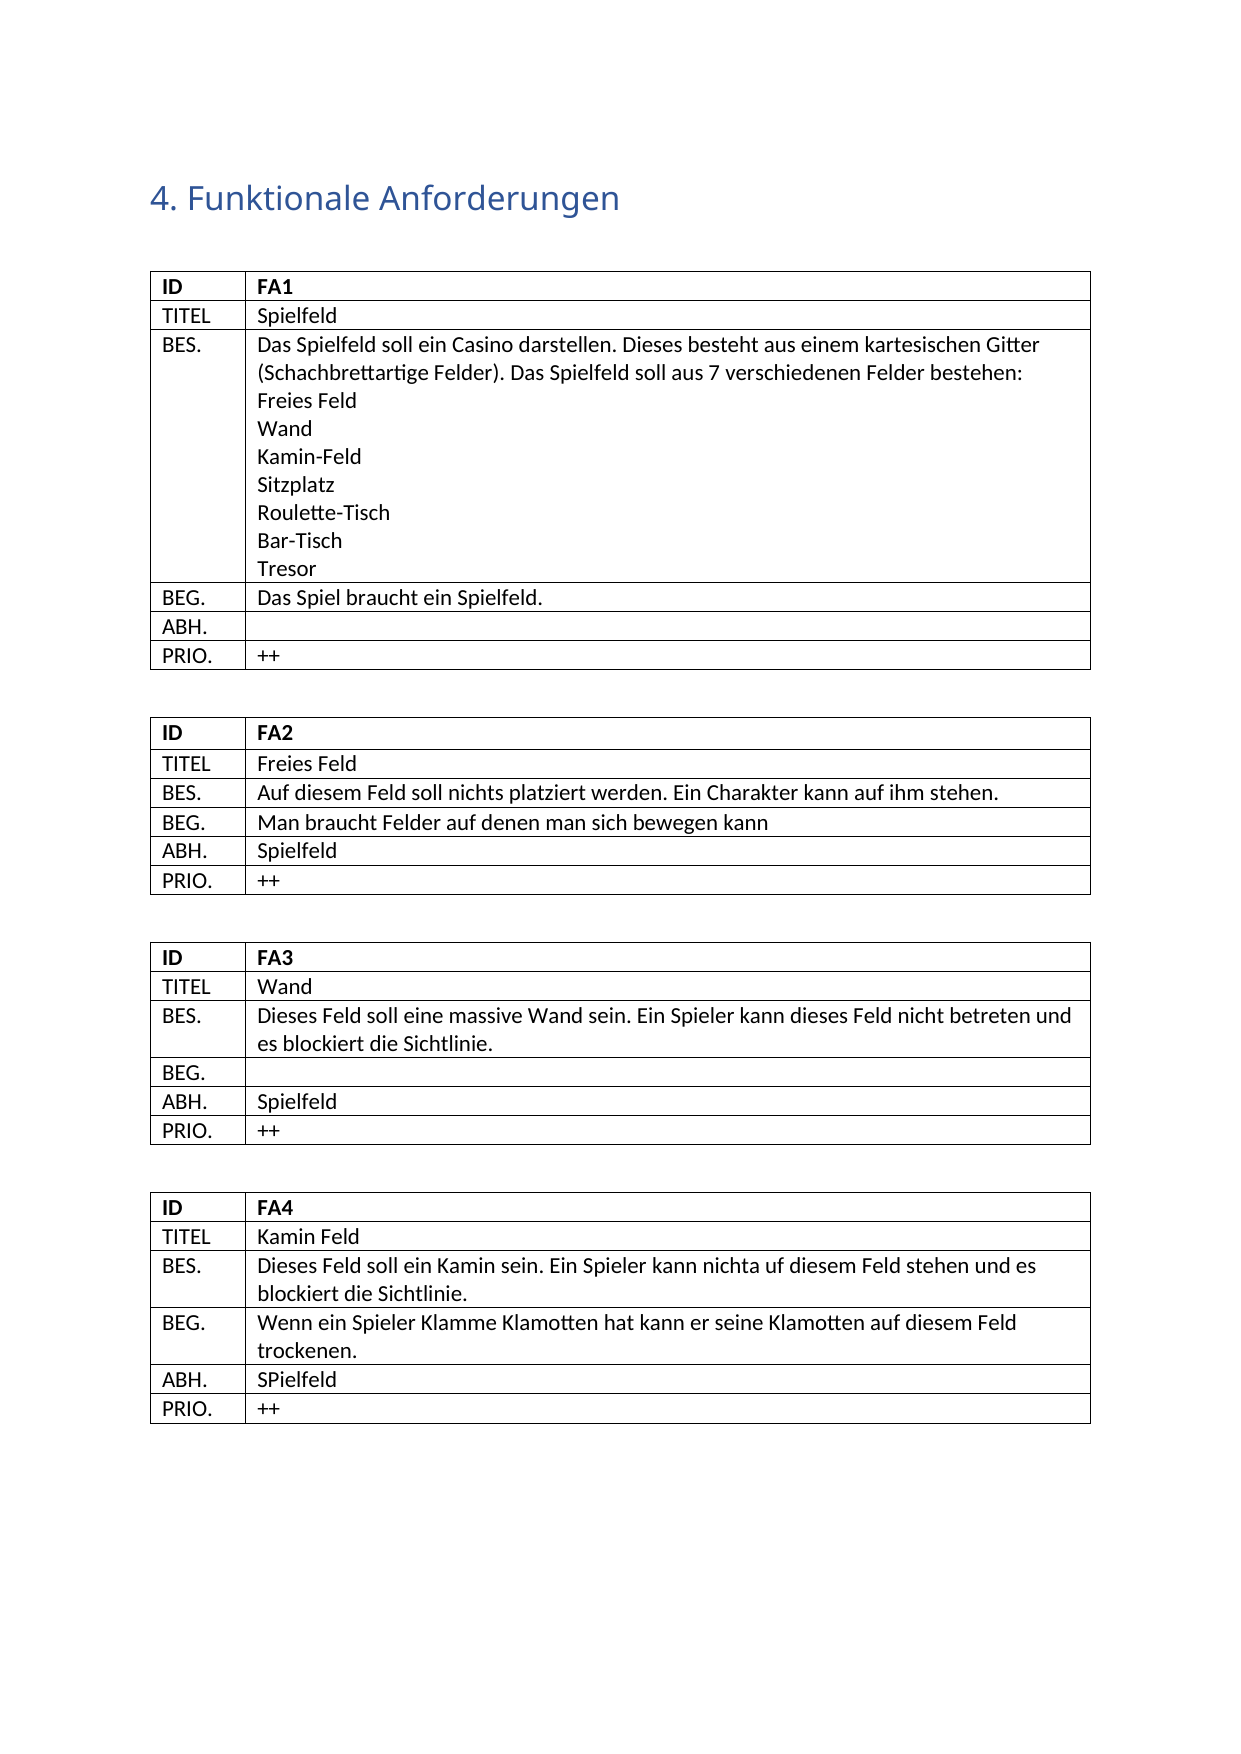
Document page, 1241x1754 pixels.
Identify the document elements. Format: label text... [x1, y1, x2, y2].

table_cell PRIO. [151, 1116, 245, 1144]
table_header FA1 [246, 272, 1090, 300]
table_cell Dieses Feld soll ein Kamin sein. Ein Spieler kann nichta uf diesem Feld stehen und es blockiert die Sichtlinie. [246, 1251, 1090, 1307]
table_cell Wand [246, 972, 1090, 1000]
table_cell TITEL [151, 301, 245, 329]
table_header ID [151, 718, 245, 748]
table_cell Das Spiel braucht ein Spielfeld. [246, 583, 1090, 611]
table_cell ABH. [151, 612, 245, 640]
table_cell SPielfeld [246, 1365, 1090, 1393]
table_cell ++ [246, 641, 1090, 669]
table_cell PRIO. [151, 866, 245, 894]
subtitle 4. Funktionale Anforderungen [150, 175, 1090, 220]
table_cell ++ [246, 1394, 1090, 1422]
table_cell ABH. [151, 1087, 245, 1115]
table_header FA2 [246, 718, 1090, 748]
table_header ID [151, 1193, 245, 1221]
table_cell BEG. [151, 1308, 245, 1364]
table_cell Dieses Feld soll eine massive Wand sein. Ein Spieler kann dieses Feld nicht betreten und es blockiert die Sichtlinie. [246, 1001, 1090, 1057]
table_cell ++ [246, 866, 1090, 894]
table_cell BES. [151, 1001, 245, 1057]
table_cell BES. [151, 330, 245, 582]
table_cell ABH. [151, 837, 245, 865]
table_cell Kamin Feld [246, 1222, 1090, 1250]
table_cell PRIO. [151, 1394, 245, 1422]
table_cell Spielfeld [246, 1087, 1090, 1115]
table_cell Man braucht Felder auf denen man sich bewegen kann [246, 808, 1090, 836]
table_cell BEG. [151, 1058, 245, 1086]
table_cell Freies Feld [246, 750, 1090, 777]
table_cell BES. [151, 779, 245, 807]
table_cell Wenn ein Spieler Klamme Klamotten hat kann er seine Klamotten auf diesem Feld trockenen. [246, 1308, 1090, 1364]
table_cell PRIO. [151, 641, 245, 669]
table_cell BES. [151, 1251, 245, 1307]
table_cell BEG. [151, 583, 245, 611]
table_header FA3 [246, 943, 1090, 971]
table_header ID [151, 272, 245, 300]
table_cell Das Spielfeld soll ein Casino darstellen. Dieses besteht aus einem kartesischen Gitter (Schachbrettartige Felder). Das Spielfeld soll aus 7 verschiedenen Felder bestehen: Freies Feld Wand Kamin-Feld Sitzplatz Roulette-Tisch Bar-Tisch Tresor [246, 330, 1090, 582]
table_cell [246, 1058, 1090, 1086]
table_header FA4 [246, 1193, 1090, 1221]
table_cell TITEL [151, 750, 245, 777]
table_cell ++ [246, 1116, 1090, 1144]
table_cell TITEL [151, 1222, 245, 1250]
table_cell TITEL [151, 972, 245, 1000]
table_cell [246, 612, 1090, 640]
table_cell Spielfeld [246, 837, 1090, 865]
table_header ID [151, 943, 245, 971]
table_cell Spielfeld [246, 301, 1090, 329]
table_cell BEG. [151, 808, 245, 836]
table_cell Auf diesem Feld soll nichts platziert werden. Ein Charakter kann auf ihm stehen. [246, 779, 1090, 807]
table_cell ABH. [151, 1365, 245, 1393]
